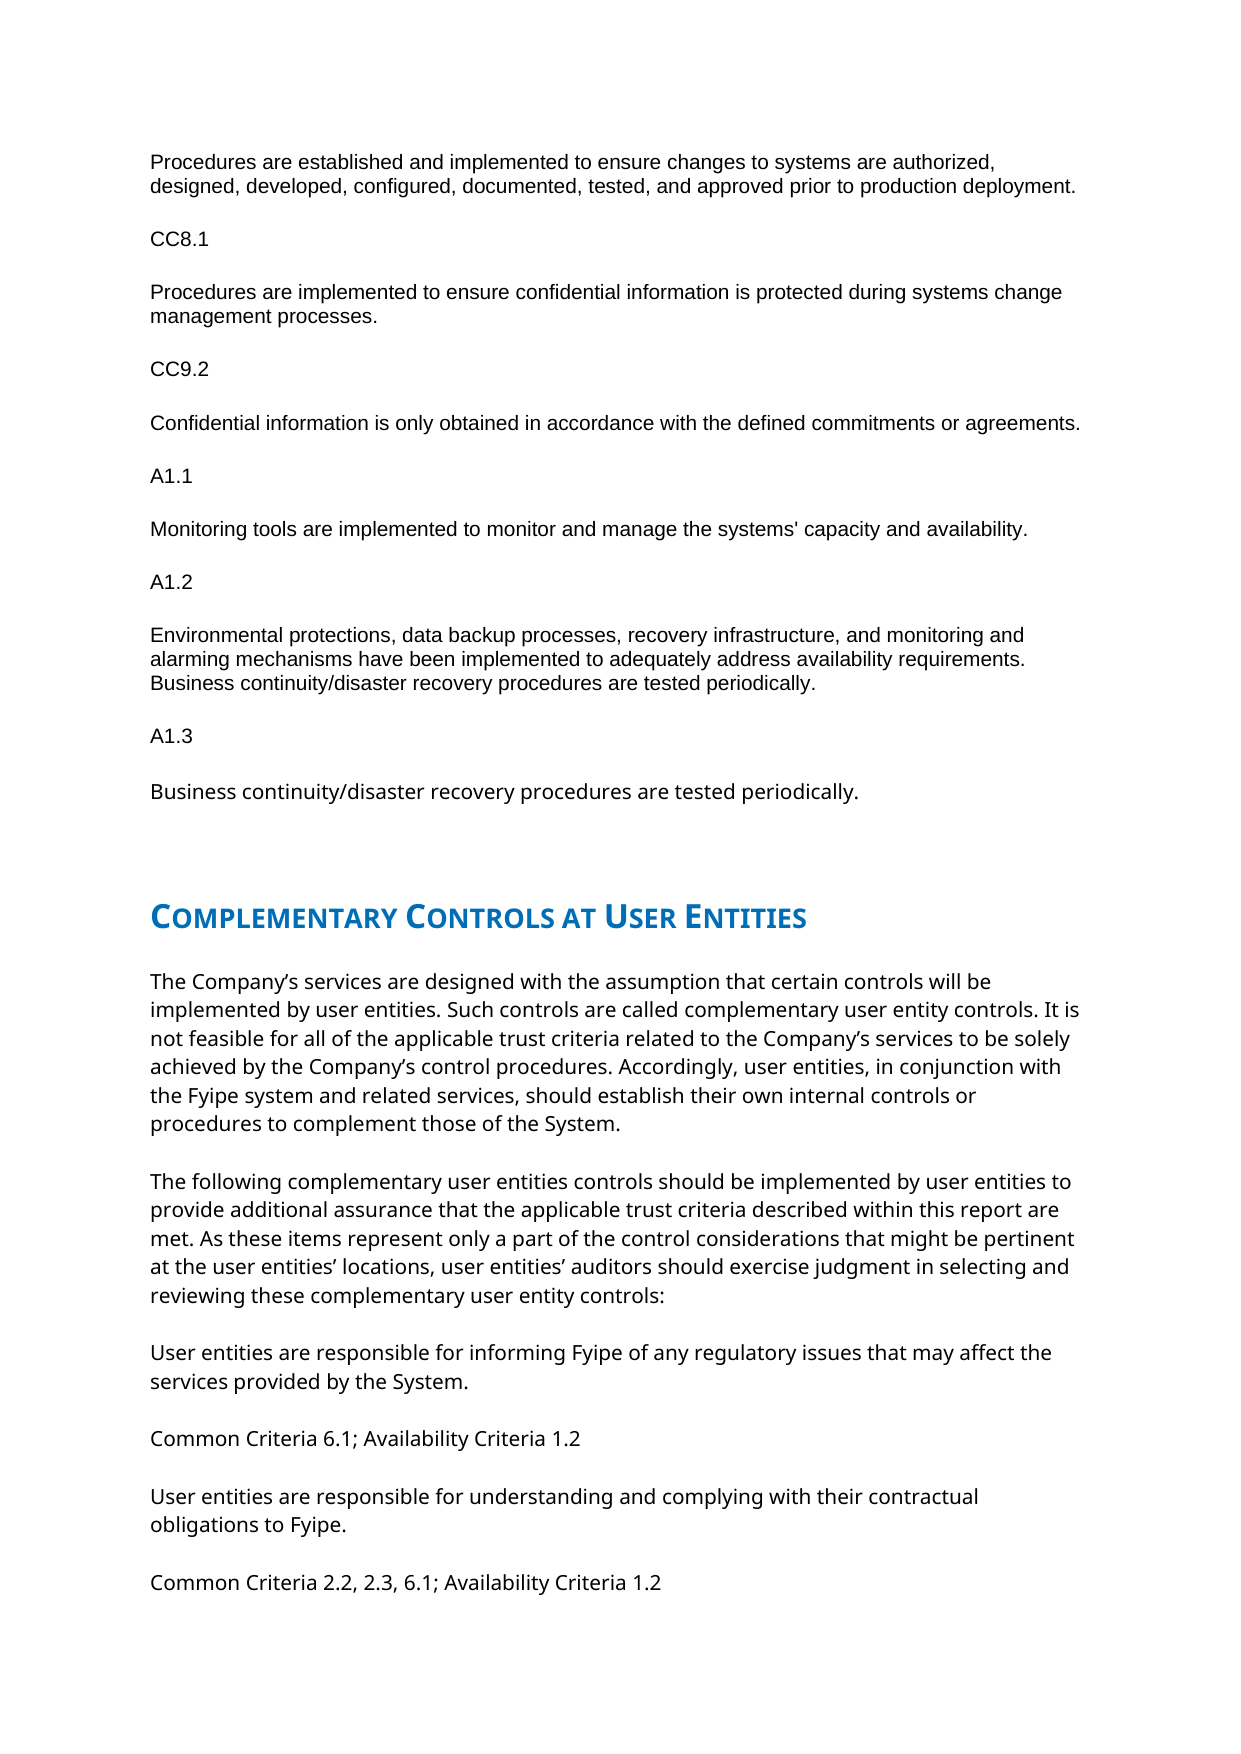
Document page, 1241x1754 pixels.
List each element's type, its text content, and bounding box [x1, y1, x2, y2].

text COMPLEMENTARY CONTROLS AT USER ENTITIES [150, 893, 1090, 938]
text Common Criteria 6.1; Availability Criteria 1.2 [150, 1424, 1090, 1453]
text User entities are responsible for informing Fyipe of any regulatory issues that may affect the services provided by the System. [150, 1338, 1090, 1395]
text CC8.1 [150, 227, 1090, 251]
text Confidential information is only obtained in accordance with the defined commitments or agreements. [150, 410, 1090, 434]
text The following complementary user entities controls should be implemented by user entities to provide additional assurance that the applicable trust criteria described within this report are met. As these items represent only a part of the control considerations that might be pertinent at the user entities’ locations, user entities’ auditors should exercise judgment in selecting and reviewing these complementary user entity controls: [150, 1167, 1090, 1309]
text Monitoring tools are implemented to monitor and manage the systems' capacity and availability. [150, 517, 1090, 541]
text The Company’s services are designed with the assumption that certain controls will be implemented by user entities. Such controls are called complementary user entity controls. It is not feasible for all of the applicable trust criteria related to the Company’s services to be solely achieved by the Company’s control procedures. Accordingly, user entities, in conjunction with the Fyipe system and related services, should establish their own internal controls or procedures to complement those of the System. [150, 967, 1090, 1138]
text Common Criteria 2.2, 2.3, 6.1; Availability Criteria 1.2 [150, 1568, 1090, 1596]
text Environmental protections, data backup processes, recovery infrastructure, and monitoring and alarming mechanisms have been implemented to adequately address availability requirements. Business continuity/disaster recovery procedures are tested periodically. [150, 623, 1090, 695]
text Procedures are established and implemented to ensure changes to systems are authorized, designed, developed, configured, documented, tested, and approved prior to production deployment. [150, 150, 1090, 198]
text Procedures are implemented to ensure confidential information is protected during systems change management processes. [150, 280, 1090, 328]
text User entities are responsible for understanding and complying with their contractual obligations to Fyipe. [150, 1482, 1090, 1539]
text A1.1 [150, 463, 1090, 487]
text Business continuity/disaster recovery procedures are tested periodically. [150, 777, 1090, 806]
text A1.2 [150, 570, 1090, 594]
text A1.3 [150, 724, 1090, 748]
text CC9.2 [150, 357, 1090, 381]
